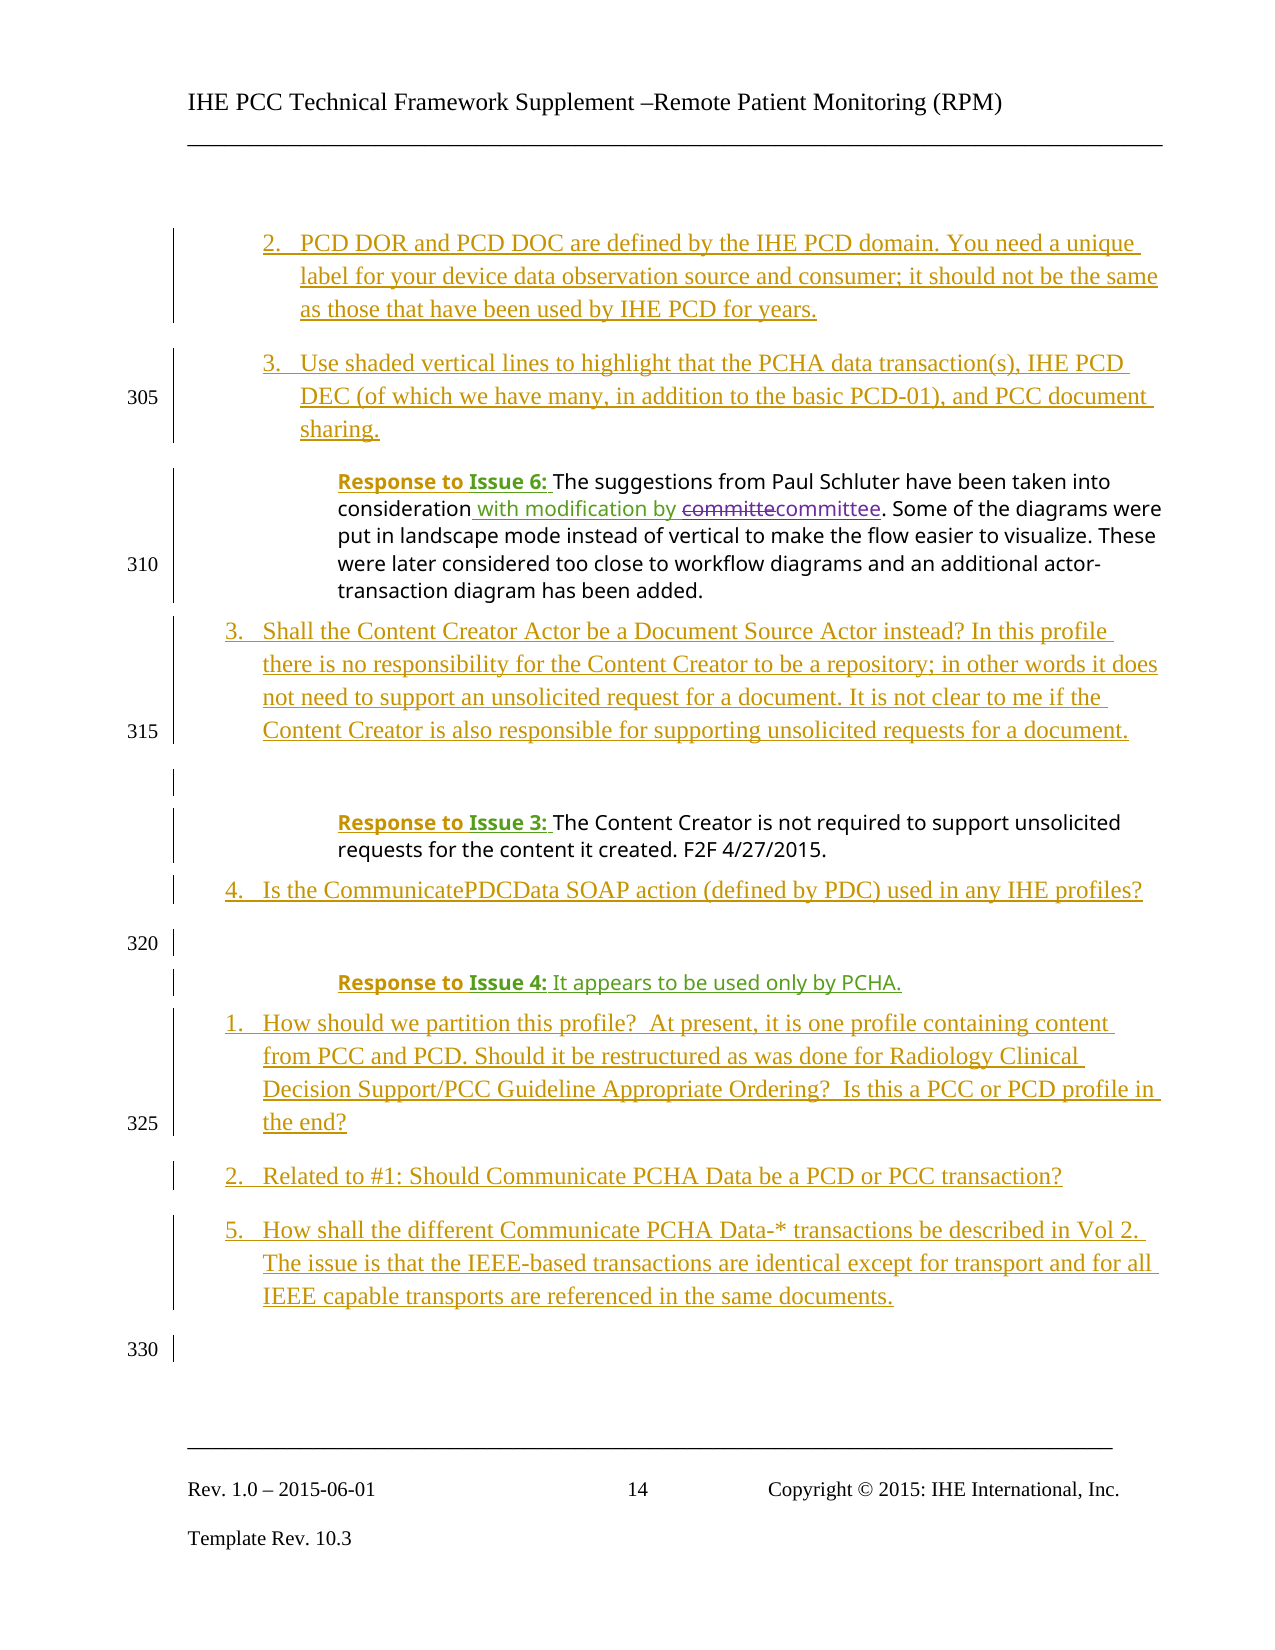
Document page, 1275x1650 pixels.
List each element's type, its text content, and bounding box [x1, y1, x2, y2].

text The suggestions from Paul Schluter have been taken into consideration. Some of the diagrams were put in landscape mode instead of vertical to make the flow easier to visualize. These were later considered too close to workflow diagrams and an additional actor-transaction diagram has been added. [337, 468, 1162, 603]
text The Content Creator is not required to support unsolicited requests for the content it created. F2F 4/27/2015. [337, 808, 1162, 863]
